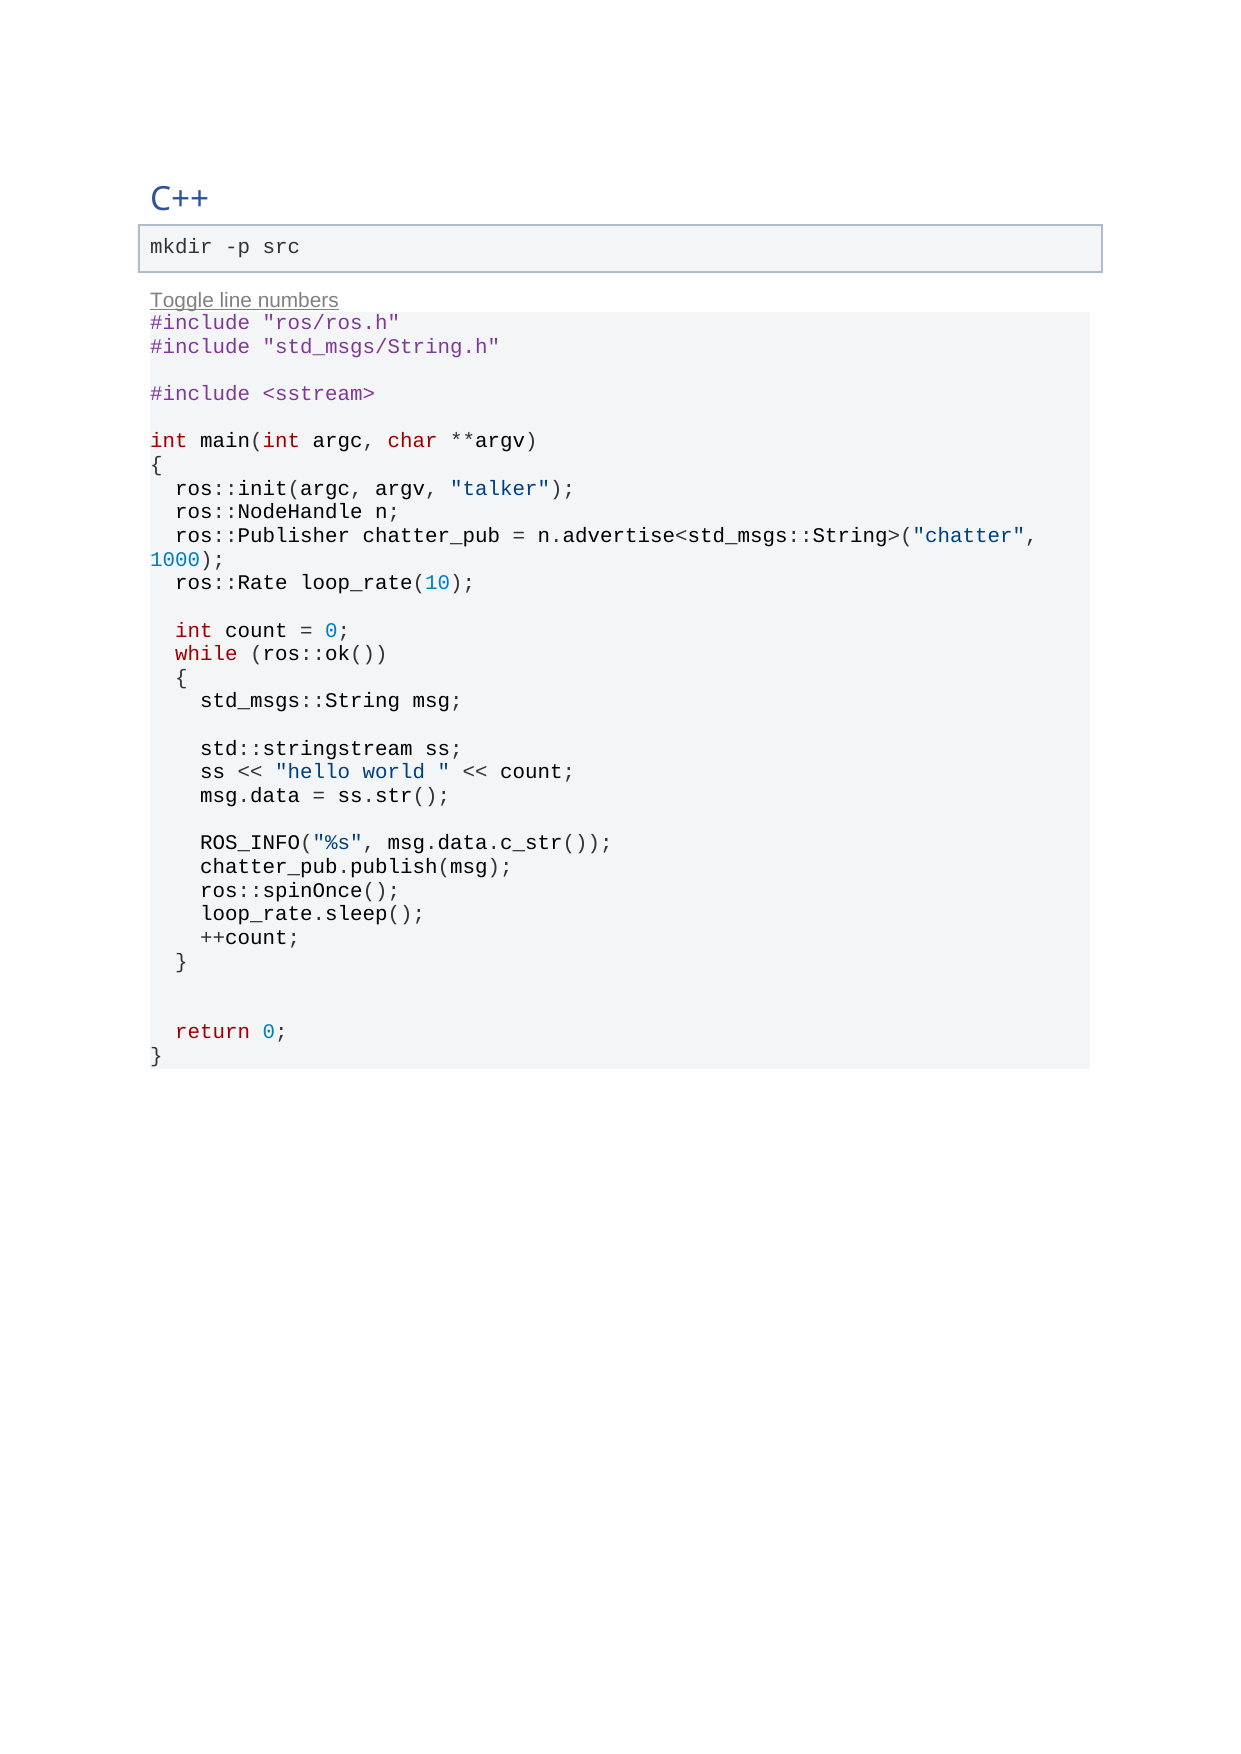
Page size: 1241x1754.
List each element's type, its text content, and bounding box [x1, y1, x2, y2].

text ros::Publisher chatter_pub = n.advertise<std_msgs::String>("chatter", 1000); [150, 525, 1090, 572]
text ros::init(argc, argv, "talker"); [150, 478, 1090, 501]
text ros::spinOnce(); [150, 880, 1090, 903]
text mkdir -p src [140, 226, 1101, 271]
text { [150, 454, 1090, 478]
text ss << "hello world " << count; [150, 761, 1090, 785]
text ros::Rate loop_rate(10); [150, 572, 1090, 596]
text return 0; [150, 1022, 1090, 1045]
subtitle C++ [150, 175, 1090, 220]
text ros::NodeHandle n; [150, 501, 1090, 525]
text ++count; [150, 927, 1090, 951]
text int main(int argc, char **argv) [150, 430, 1090, 454]
text std_msgs::String msg; [150, 691, 1090, 714]
text ROS_INFO("%s", msg.data.c_str()); [150, 832, 1090, 856]
text msg.data = ss.str(); [150, 785, 1090, 809]
text #include "std_msgs/String.h" [150, 336, 1090, 359]
text #include <sstream> [150, 383, 1090, 407]
text } [150, 1045, 1090, 1069]
text loop_rate.sleep(); [150, 903, 1090, 927]
text } [150, 951, 1090, 974]
text int count = 0; [150, 619, 1090, 643]
text { [150, 667, 1090, 691]
text chatter_pub.publish(msg); [150, 856, 1090, 880]
text #include "ros/ros.h" [150, 312, 1090, 336]
text Toggle line numbers [150, 288, 1090, 312]
text std::stringstream ss; [150, 738, 1090, 761]
text while (ros::ok()) [150, 643, 1090, 667]
